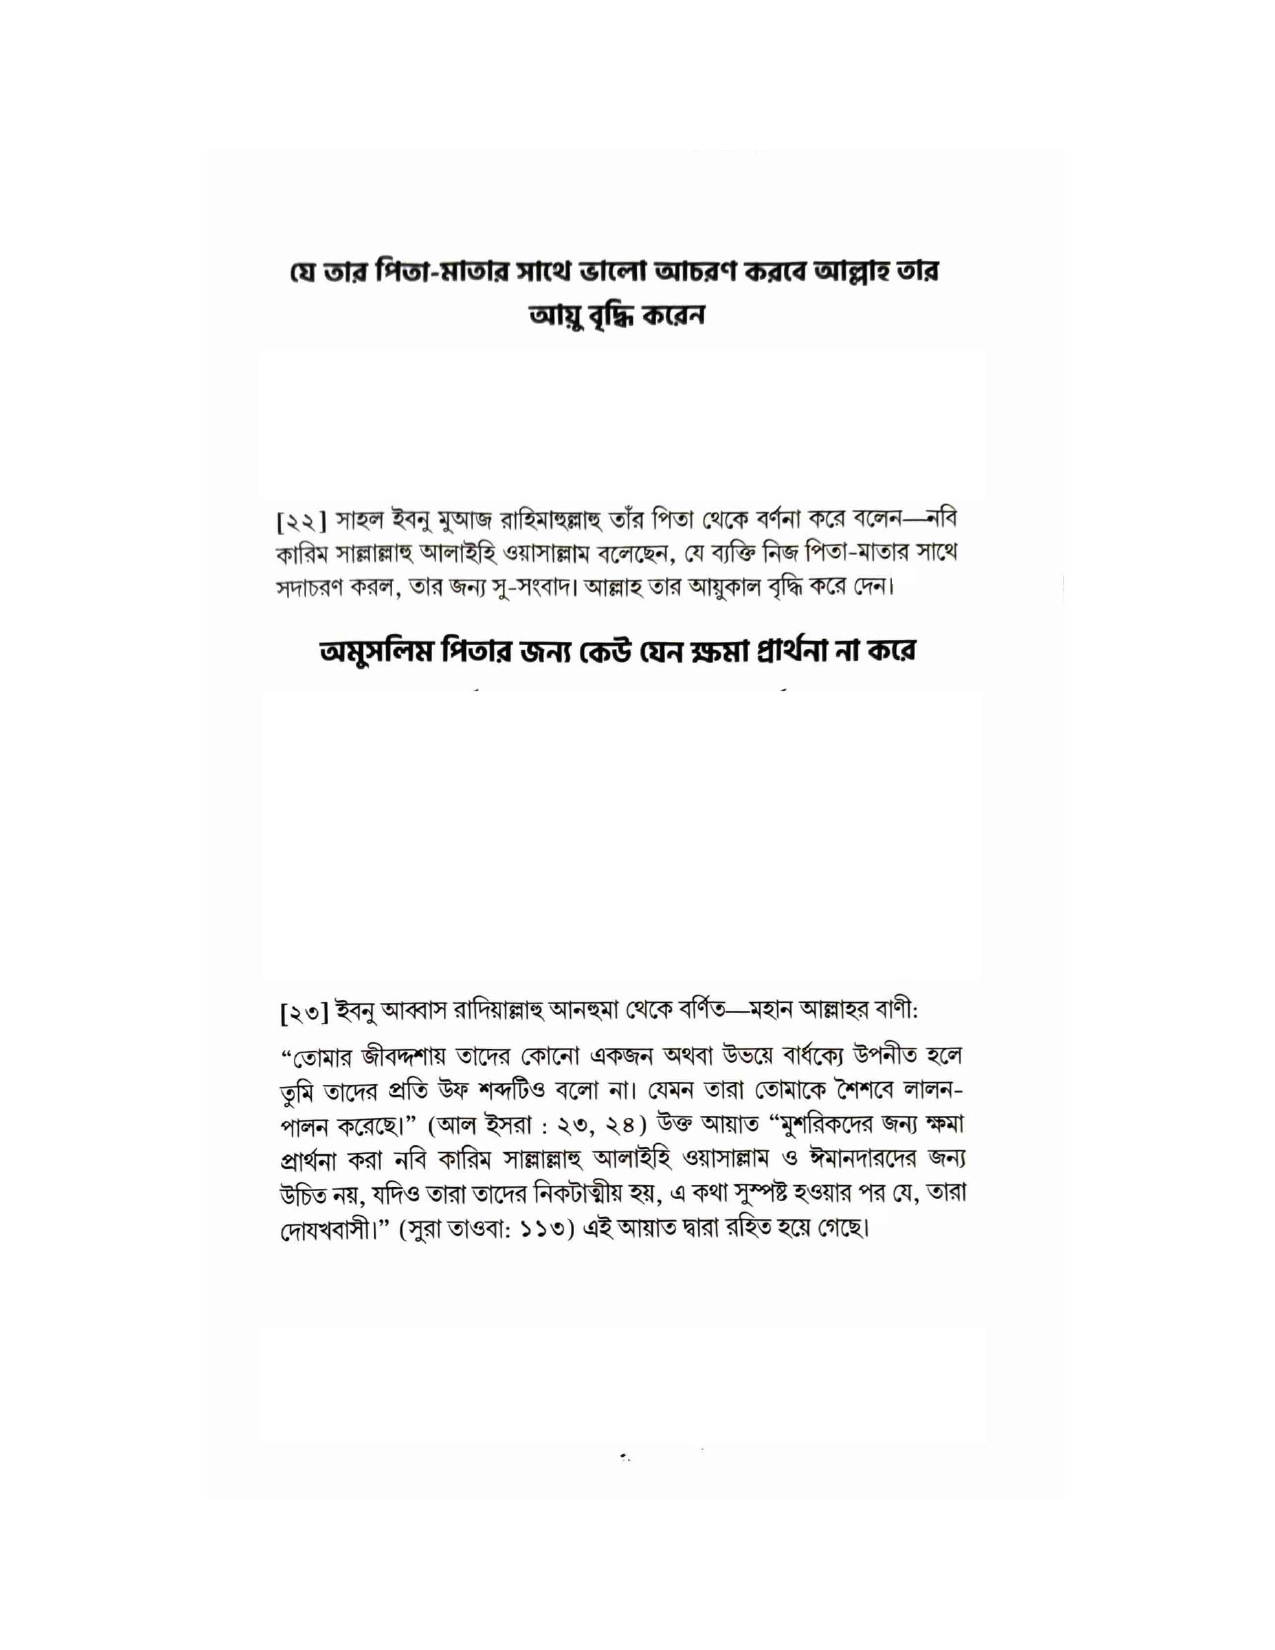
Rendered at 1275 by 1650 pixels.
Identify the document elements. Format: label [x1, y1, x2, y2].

picture [150, 150, 1121, 1501]
